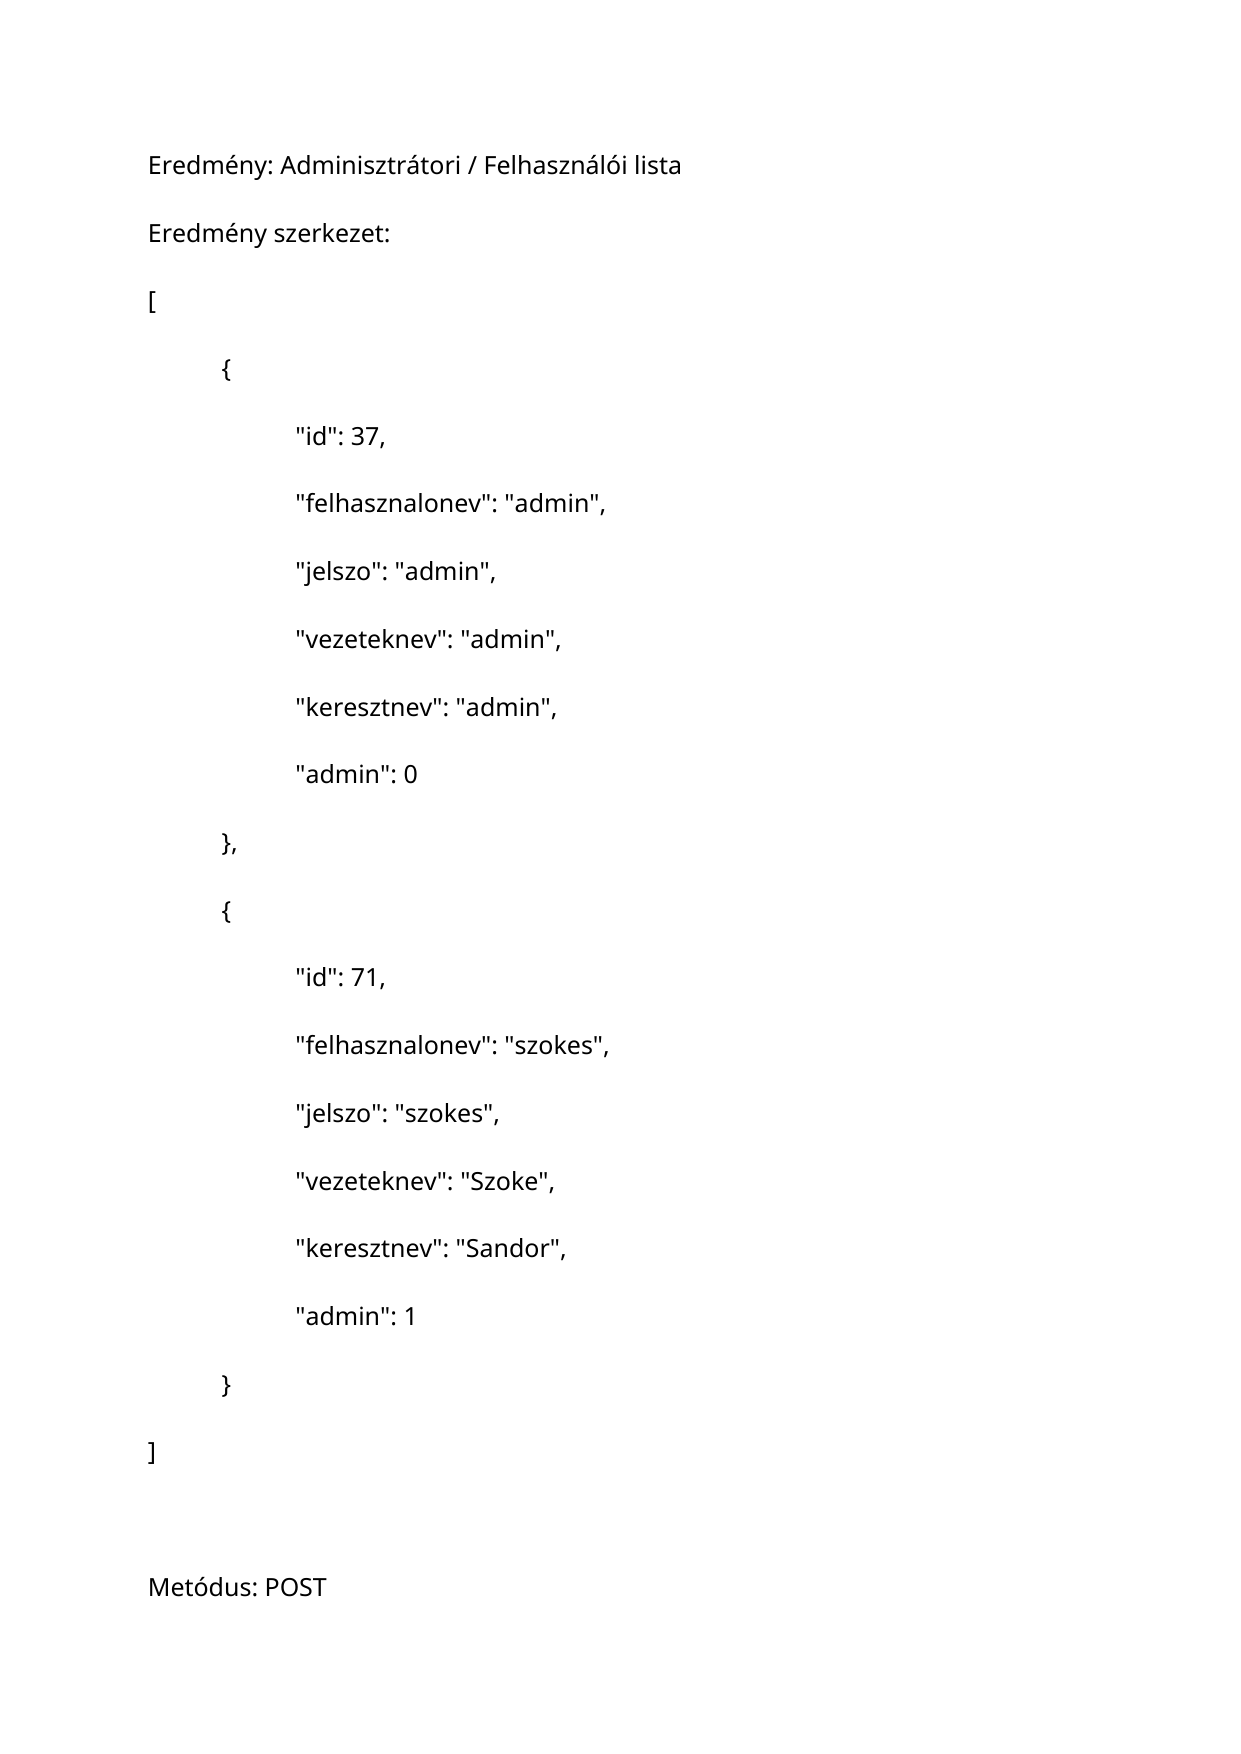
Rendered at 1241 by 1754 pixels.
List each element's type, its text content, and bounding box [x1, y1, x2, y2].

text "jelszo": "szokes", [148, 1096, 1093, 1129]
text "keresztnev": "Sandor", [148, 1231, 1093, 1265]
text { [148, 351, 1093, 385]
text "keresztnev": "admin", [148, 689, 1093, 723]
text }, [148, 825, 1093, 859]
text "admin": 1 [148, 1299, 1093, 1333]
text "vezeteknev": "Szoke", [148, 1163, 1093, 1197]
text "felhasznalonev": "admin", [148, 486, 1093, 520]
text "vezeteknev": "admin", [148, 622, 1093, 656]
text Metódus: POST [148, 1569, 1093, 1603]
text } [148, 1366, 1093, 1400]
text Eredmény: Adminisztrátori / Felhasználói lista [148, 148, 1093, 182]
text "jelszo": "admin", [148, 554, 1093, 588]
text { [148, 892, 1093, 926]
text "admin": 0 [148, 757, 1093, 791]
text "felhasznalonev": "szokes", [148, 1028, 1093, 1062]
text "id": 37, [148, 418, 1093, 452]
text "id": 71, [148, 960, 1093, 994]
text Eredmény szerkezet: [148, 215, 1093, 249]
text ] [148, 1434, 1093, 1468]
text [ [148, 283, 1093, 317]
